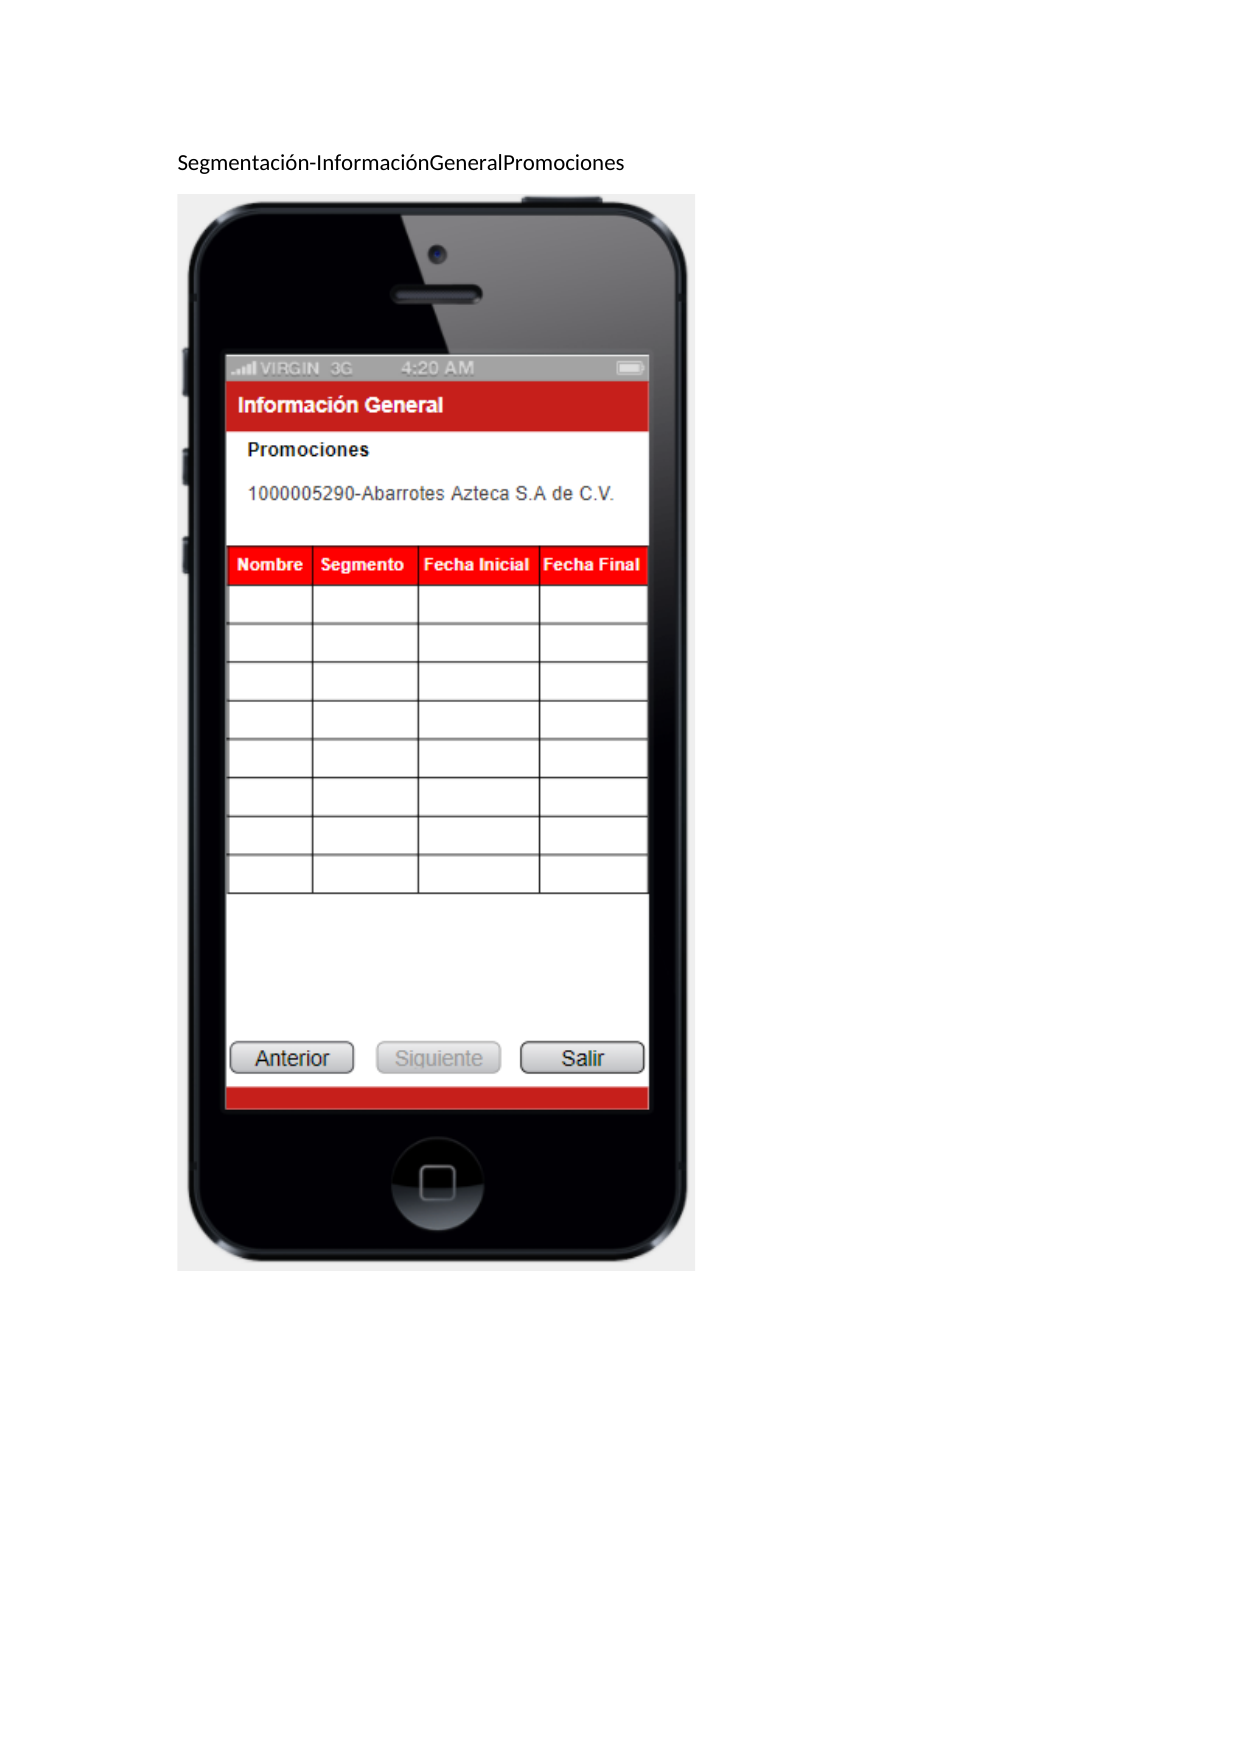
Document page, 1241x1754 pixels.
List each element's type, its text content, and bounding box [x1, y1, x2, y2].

picture [177, 194, 696, 1271]
text Segmentación-InformaciónGeneralPromociones [177, 148, 1063, 176]
